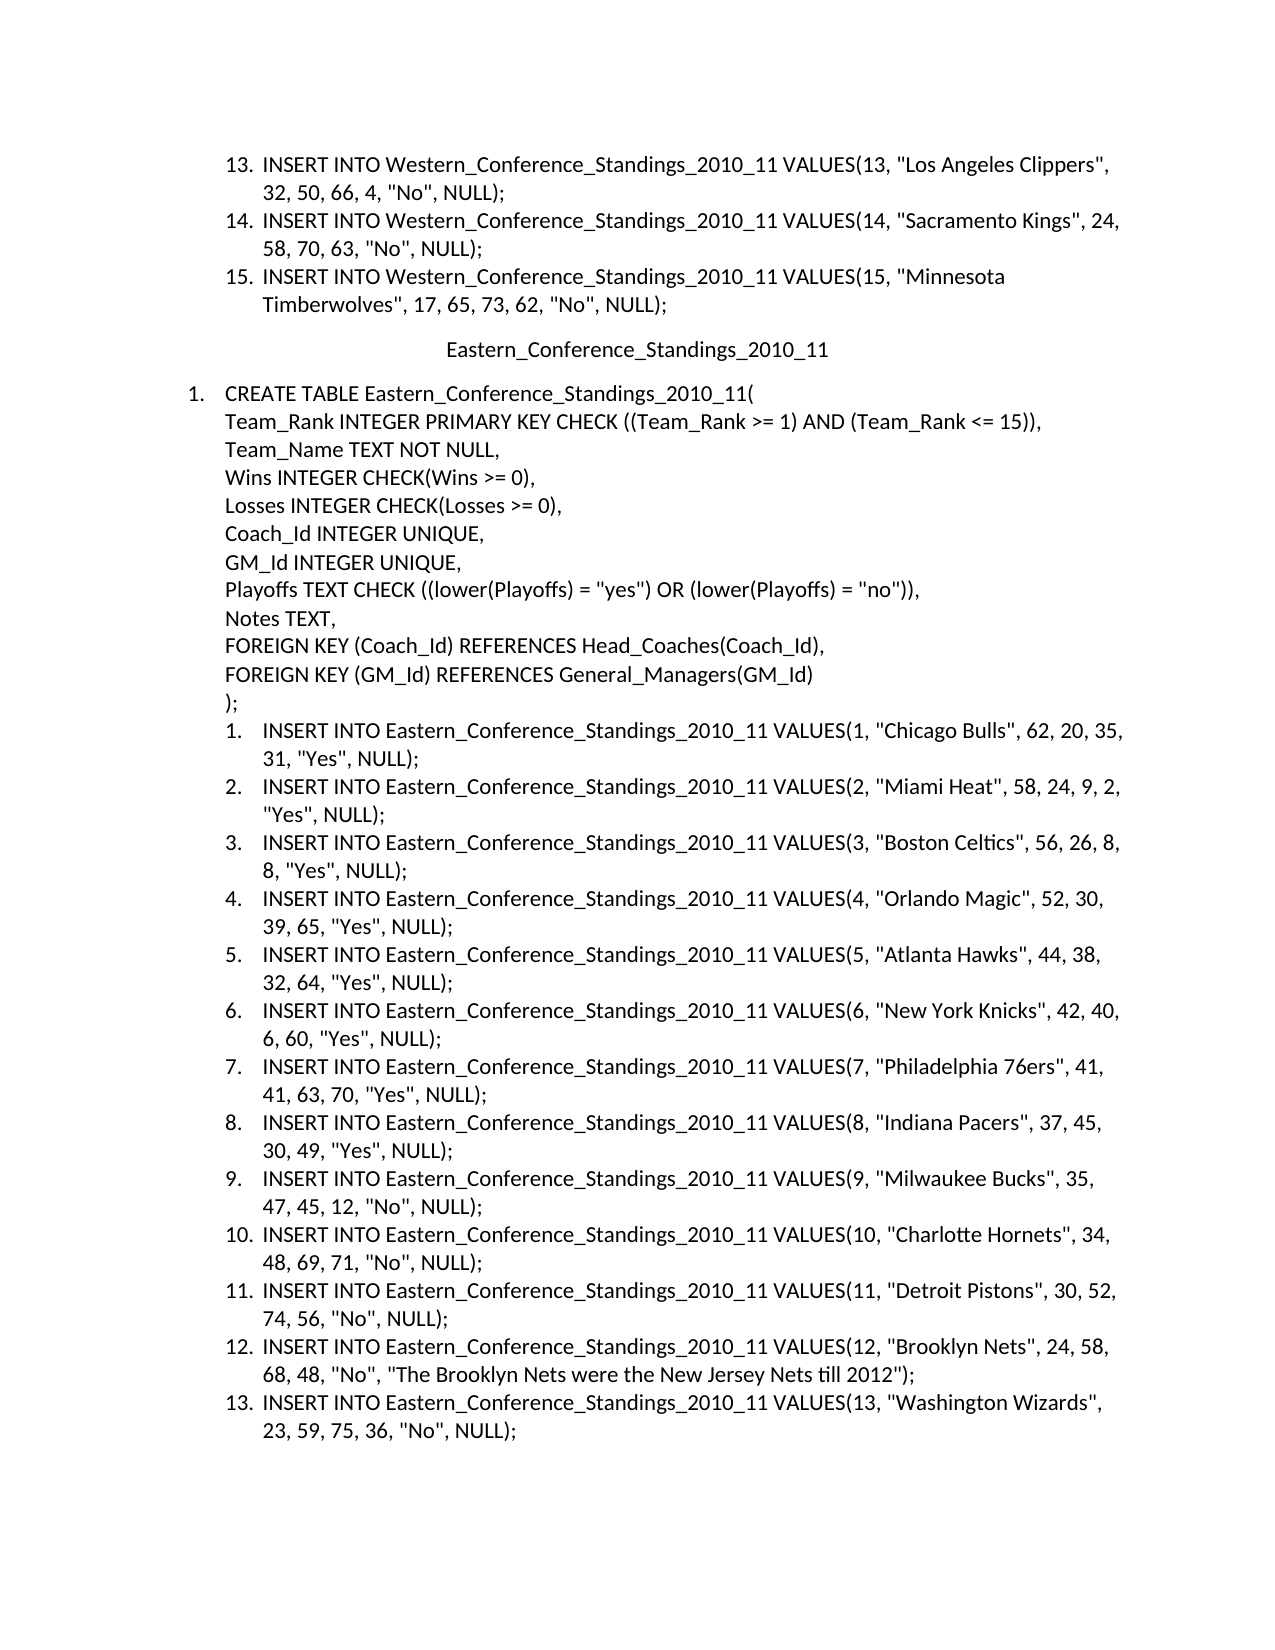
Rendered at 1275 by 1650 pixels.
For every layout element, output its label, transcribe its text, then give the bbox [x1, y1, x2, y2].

list INSERT INTO Western_Conference_Standings_2010_11 VALUES(13, "Los Angeles Clippers", 32, 50, 66, 4, "No", NULL); [225, 150, 1125, 206]
list INSERT INTO Eastern_Conference_Standings_2010_11 VALUES(12, "Brooklyn Nets", 24, 58, 68, 48, "No", "The Brooklyn Nets were the New Jersey Nets till 2012"); [225, 1332, 1125, 1388]
list INSERT INTO Eastern_Conference_Standings_2010_11 VALUES(8, "Indiana Pacers", 37, 45, 30, 49, "Yes", NULL); [225, 1108, 1125, 1164]
list INSERT INTO Eastern_Conference_Standings_2010_11 VALUES(11, "Detroit Pistons", 30, 52, 74, 56, "No", NULL); [225, 1276, 1125, 1332]
list INSERT INTO Eastern_Conference_Standings_2010_11 VALUES(10, "Charlotte Hornets", 34, 48, 69, 71, "No", NULL); [225, 1220, 1125, 1276]
list INSERT INTO Eastern_Conference_Standings_2010_11 VALUES(4, "Orlando Magic", 52, 30, 39, 65, "Yes", NULL); [225, 884, 1125, 940]
list INSERT INTO Eastern_Conference_Standings_2010_11 VALUES(7, "Philadelphia 76ers", 41, 41, 63, 70, "Yes", NULL); [225, 1052, 1125, 1108]
list FOREIGN KEY (Coach_Id) REFERENCES Head_Coaches(Coach_Id), [225, 632, 1125, 660]
list Wins INTEGER CHECK(Wins >= 0), [225, 463, 1125, 492]
list INSERT INTO Western_Conference_Standings_2010_11 VALUES(14, "Sacramento Kings", 24, 58, 70, 63, "No", NULL); [225, 206, 1125, 262]
list ); [225, 688, 1125, 716]
list INSERT INTO Eastern_Conference_Standings_2010_11 VALUES(2, "Miami Heat", 58, 24, 9, 2, "Yes", NULL); [225, 772, 1125, 828]
list Notes TEXT, [225, 604, 1125, 632]
list Playoffs TEXT CHECK ((lower(Playoffs) = "yes") OR (lower(Playoffs) = "no")), [225, 576, 1125, 604]
list Team_Rank INTEGER PRIMARY KEY CHECK ((Team_Rank >= 1) AND (Team_Rank <= 15)), [225, 407, 1125, 436]
text Eastern_Conference_Standings_2010_11 [150, 335, 1125, 363]
list GM_Id INTEGER UNIQUE, [225, 548, 1125, 576]
list INSERT INTO Eastern_Conference_Standings_2010_11 VALUES(6, "New York Knicks", 42, 40, 6, 60, "Yes", NULL); [225, 996, 1125, 1052]
list INSERT INTO Eastern_Conference_Standings_2010_11 VALUES(1, "Chicago Bulls", 62, 20, 35, 31, "Yes", NULL); [225, 716, 1125, 772]
list INSERT INTO Eastern_Conference_Standings_2010_11 VALUES(13, "Washington Wizards", 23, 59, 75, 36, "No", NULL); [225, 1388, 1125, 1444]
list INSERT INTO Western_Conference_Standings_2010_11 VALUES(15, "Minnesota Timberwolves", 17, 65, 73, 62, "No", NULL); [225, 262, 1125, 318]
list INSERT INTO Eastern_Conference_Standings_2010_11 VALUES(9, "Milwaukee Bucks", 35, 47, 45, 12, "No", NULL); [225, 1164, 1125, 1220]
list Coach_Id INTEGER UNIQUE, [225, 519, 1125, 548]
list Team_Name TEXT NOT NULL, [225, 436, 1125, 463]
list INSERT INTO Eastern_Conference_Standings_2010_11 VALUES(3, "Boston Celtics", 56, 26, 8, 8, "Yes", NULL); [225, 828, 1125, 884]
list FOREIGN KEY (GM_Id) REFERENCES General_Managers(GM_Id) [225, 660, 1125, 688]
list Losses INTEGER CHECK(Losses >= 0), [225, 492, 1125, 519]
list CREATE TABLE Eastern_Conference_Standings_2010_11( [187, 379, 1125, 407]
list INSERT INTO Eastern_Conference_Standings_2010_11 VALUES(5, "Atlanta Hawks", 44, 38, 32, 64, "Yes", NULL); [225, 940, 1125, 996]
